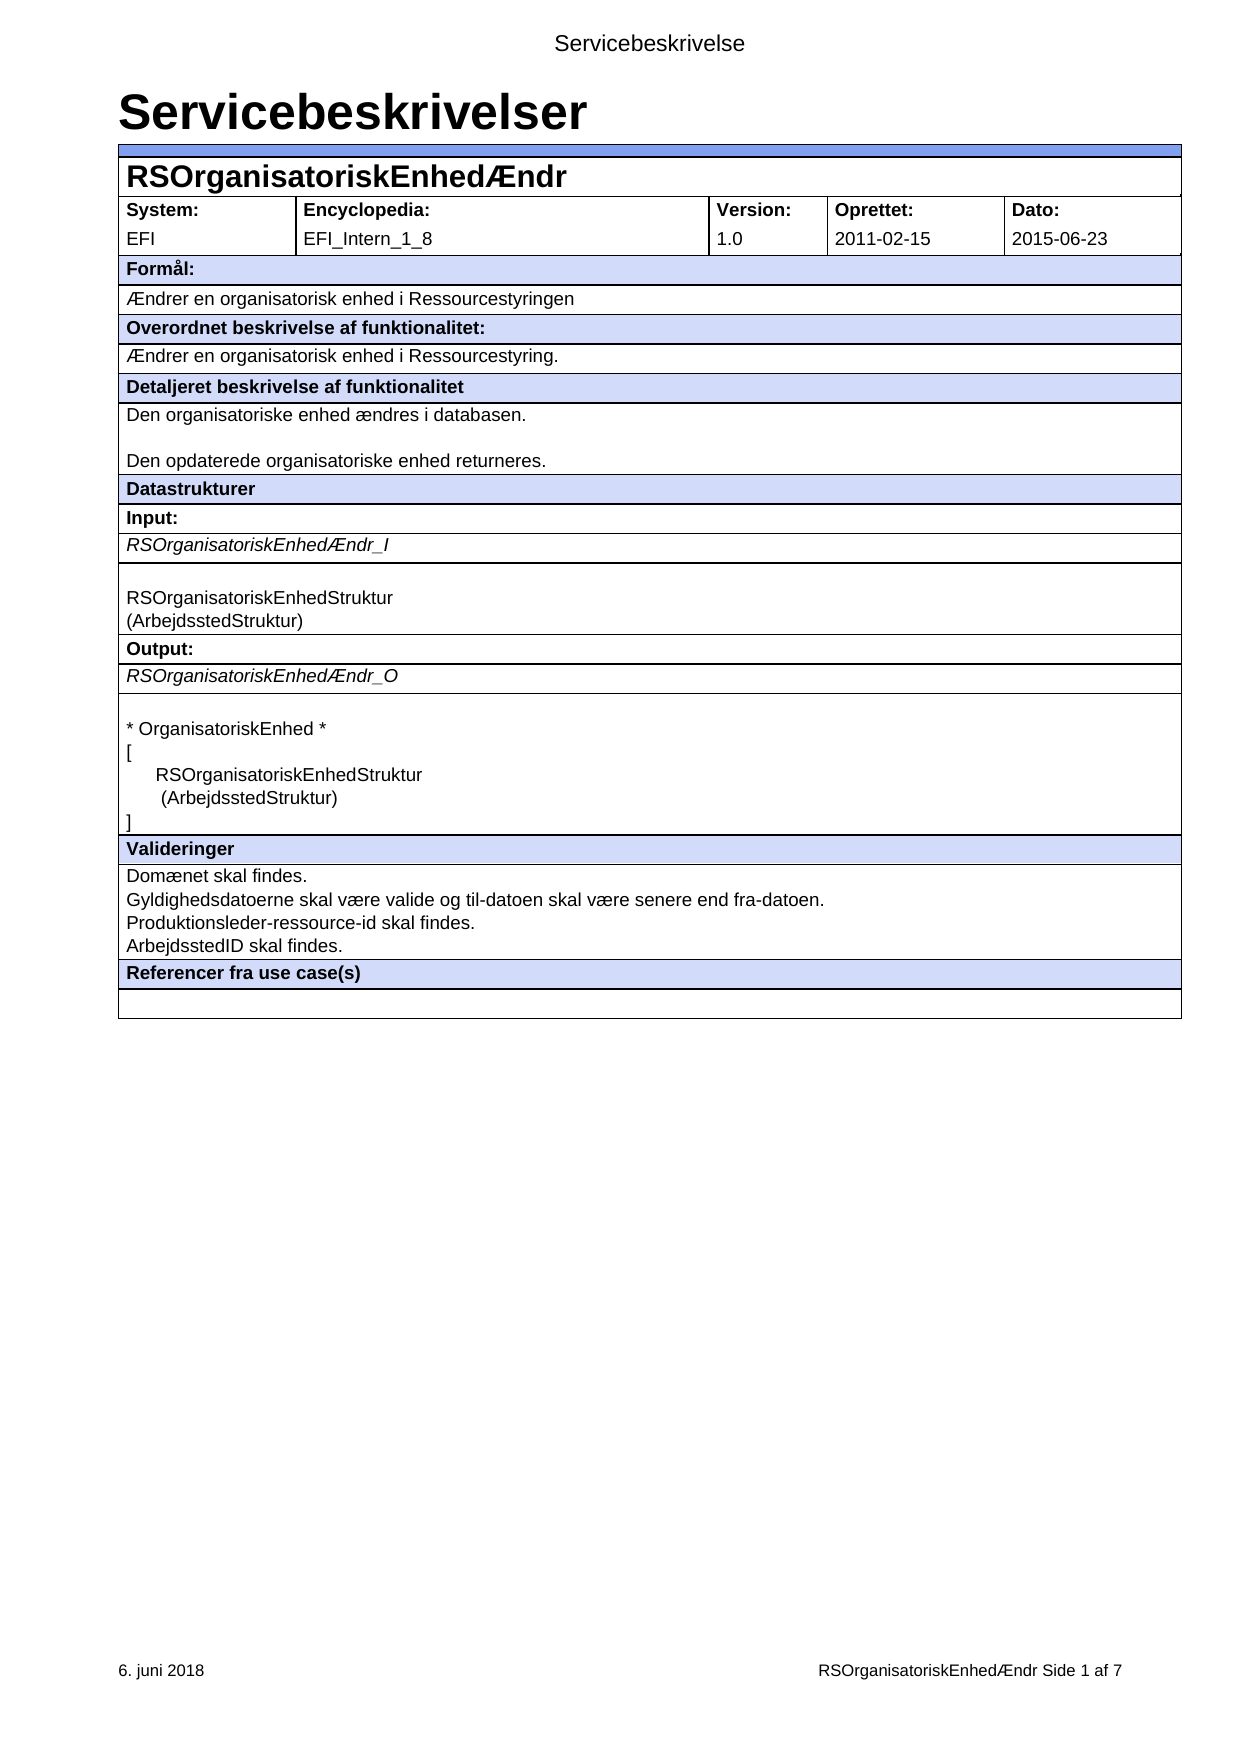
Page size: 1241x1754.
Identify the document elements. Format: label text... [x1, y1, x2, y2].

table_cell RSOrganisatoriskEnhedStruktur (ArbejdsstedStruktur) [119, 564, 1181, 634]
table_cell Overordnet beskrivelse af funktionalitet: [119, 315, 1181, 343]
table_cell 1.0 [710, 225, 827, 254]
table_cell RSOrganisatoriskEnhedÆndr [119, 158, 1181, 196]
table_cell Den organisatoriske enhed ændres i databasen. Den opdaterede organisatoriske enhed returneres. [119, 404, 1181, 474]
table_cell Valideringer [119, 836, 1181, 863]
table_cell [119, 990, 1181, 1017]
table_cell Detaljeret beskrivelse af funktionalitet [119, 374, 1181, 402]
table_cell EFI [119, 225, 295, 254]
table_cell 2015-06-23 [1005, 225, 1181, 254]
table_header [119, 145, 1181, 156]
table_cell EFI_Intern_1_8 [297, 225, 708, 254]
table_cell RSOrganisatoriskEnhedÆndr_I [119, 534, 1181, 562]
table_cell Input: [119, 505, 1181, 533]
table_cell RSOrganisatoriskEnhedÆndr_O [119, 665, 1181, 693]
table_cell Domænet skal findes. Gyldighedsdatoerne skal være valide og til-datoen skal være senere end fra-datoen. Produktionsleder-ressource-id skal findes. ArbejdsstedID skal findes. [119, 865, 1181, 958]
table_cell Version: [710, 197, 827, 225]
table_cell 2011-02-15 [828, 225, 1004, 254]
table_cell Ændrer en organisatorisk enhed i Ressourcestyringen [119, 286, 1181, 313]
table_cell * OrganisatoriskEnhed * [ RSOrganisatoriskEnhedStruktur (ArbejdsstedStruktur) ] [119, 694, 1181, 834]
table_cell Dato: [1005, 197, 1181, 225]
table_cell Referencer fra use case(s) [119, 960, 1181, 988]
table_cell Datastrukturer [119, 475, 1181, 503]
table_cell System: [119, 197, 295, 225]
table_cell Ændrer en organisatorisk enhed i Ressourcestyring. [119, 345, 1181, 372]
table_cell Oprettet: [828, 197, 1004, 225]
table_cell Output: [119, 635, 1181, 663]
table_cell Encyclopedia: [297, 197, 708, 225]
table_cell Formål: [119, 256, 1181, 284]
text Servicebeskrivelser [118, 82, 1181, 140]
